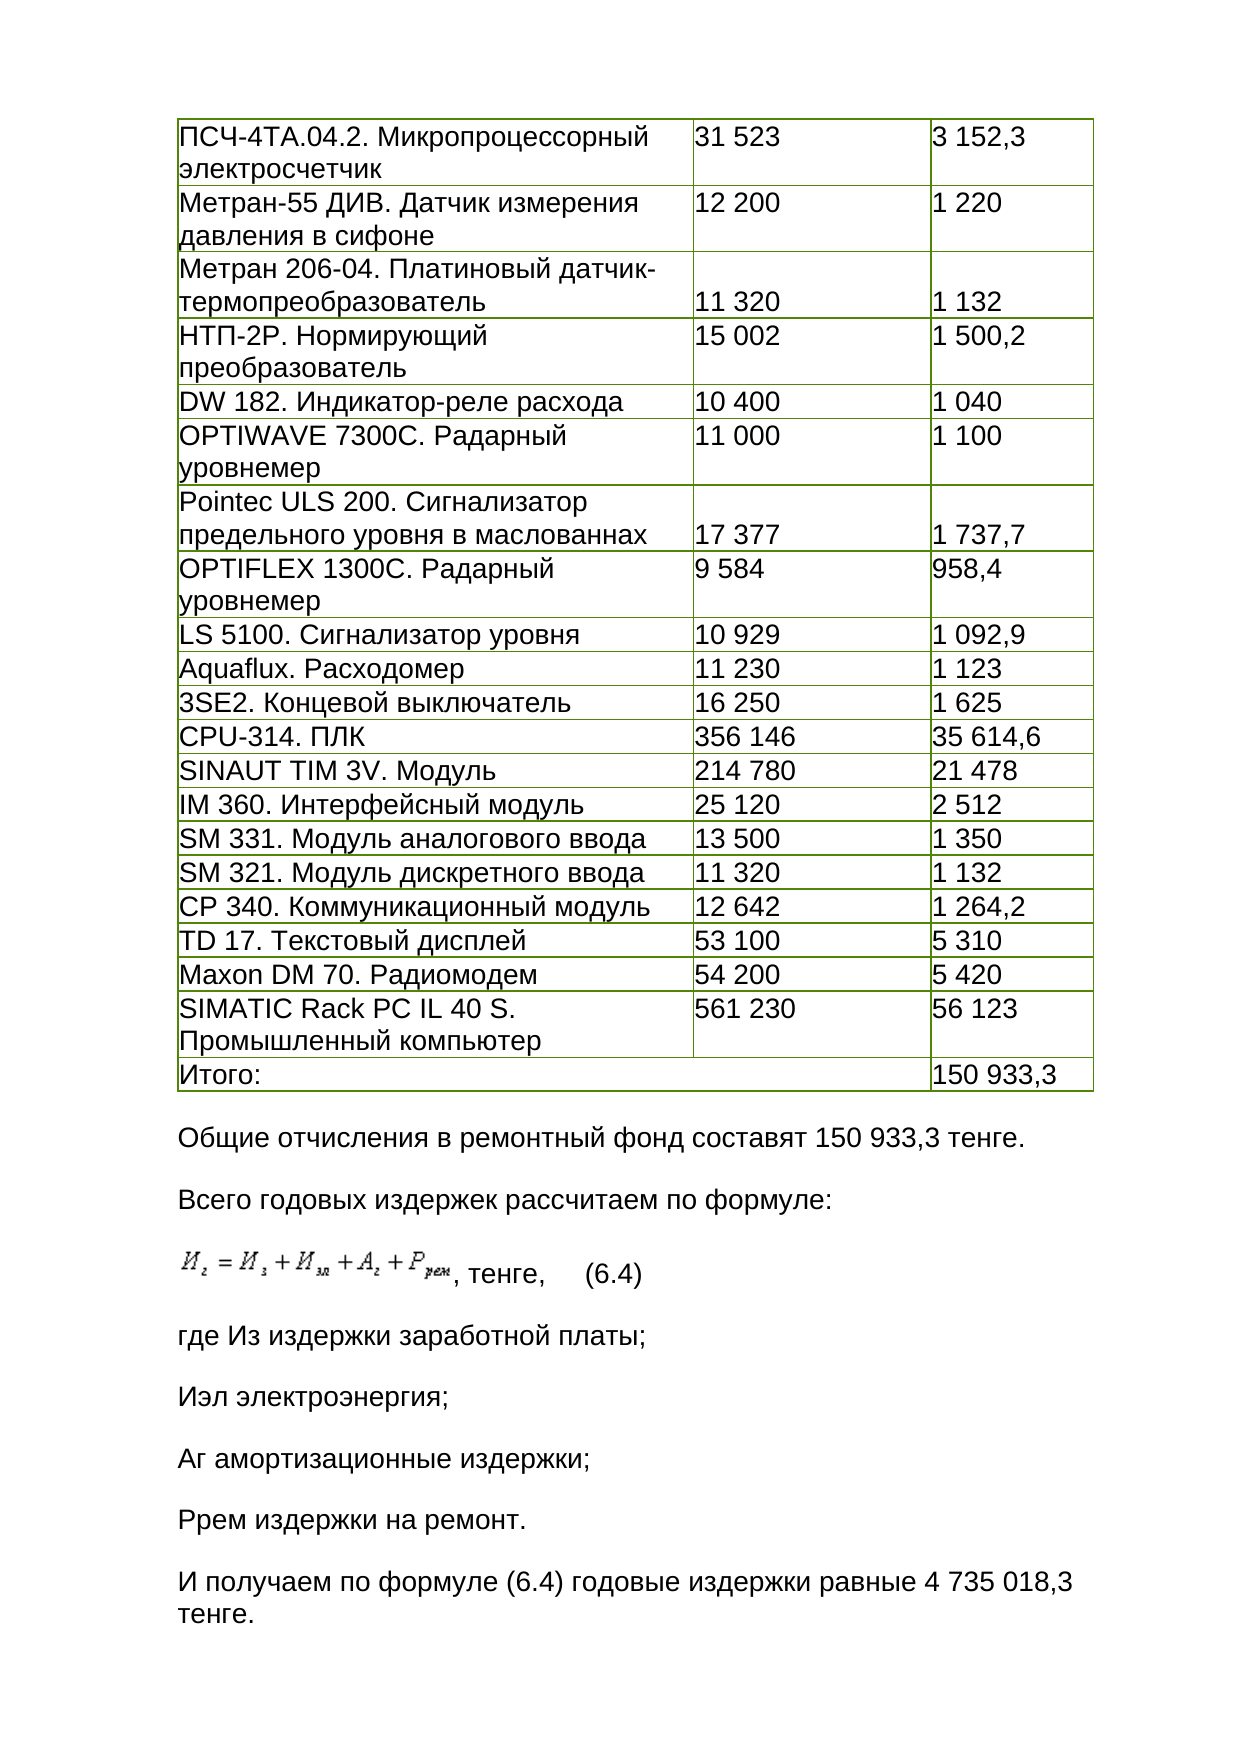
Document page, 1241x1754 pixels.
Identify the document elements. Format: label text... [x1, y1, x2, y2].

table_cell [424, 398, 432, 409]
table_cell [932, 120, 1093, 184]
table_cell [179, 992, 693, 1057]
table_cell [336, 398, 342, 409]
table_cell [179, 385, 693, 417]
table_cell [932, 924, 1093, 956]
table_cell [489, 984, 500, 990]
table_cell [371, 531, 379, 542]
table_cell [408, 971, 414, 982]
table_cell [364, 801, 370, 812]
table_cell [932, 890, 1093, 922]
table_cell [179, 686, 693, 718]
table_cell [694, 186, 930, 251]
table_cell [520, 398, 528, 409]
text Аг амортизационные издержки; [177, 1442, 1152, 1474]
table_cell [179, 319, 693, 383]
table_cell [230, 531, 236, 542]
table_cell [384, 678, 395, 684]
text где Из издержки заработной платы; [177, 1318, 1152, 1351]
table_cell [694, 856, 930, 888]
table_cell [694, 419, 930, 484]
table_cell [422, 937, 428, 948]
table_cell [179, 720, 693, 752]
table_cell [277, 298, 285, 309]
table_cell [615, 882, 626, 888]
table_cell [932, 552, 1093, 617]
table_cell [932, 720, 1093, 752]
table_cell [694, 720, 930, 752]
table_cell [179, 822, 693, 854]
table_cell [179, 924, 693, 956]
text Ррем издержки на ремонт. [177, 1503, 1152, 1536]
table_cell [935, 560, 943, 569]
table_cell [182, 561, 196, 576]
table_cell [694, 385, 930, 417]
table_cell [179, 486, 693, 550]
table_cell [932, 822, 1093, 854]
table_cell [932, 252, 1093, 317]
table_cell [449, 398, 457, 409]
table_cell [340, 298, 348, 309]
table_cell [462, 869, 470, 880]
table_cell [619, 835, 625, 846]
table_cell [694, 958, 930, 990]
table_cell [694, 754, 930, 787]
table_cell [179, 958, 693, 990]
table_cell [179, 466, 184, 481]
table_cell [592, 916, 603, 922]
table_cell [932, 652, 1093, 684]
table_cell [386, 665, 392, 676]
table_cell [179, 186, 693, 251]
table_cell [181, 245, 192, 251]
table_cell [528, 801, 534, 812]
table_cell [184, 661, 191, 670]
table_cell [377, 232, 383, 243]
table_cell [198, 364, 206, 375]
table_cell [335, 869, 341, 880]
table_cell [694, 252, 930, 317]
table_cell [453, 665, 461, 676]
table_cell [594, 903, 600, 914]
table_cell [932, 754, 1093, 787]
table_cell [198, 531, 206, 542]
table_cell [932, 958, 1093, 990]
text Иэл электроэнергия; [177, 1380, 1152, 1412]
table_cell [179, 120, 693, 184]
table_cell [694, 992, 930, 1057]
text Всего годовых издержек рассчитаем по формуле: [177, 1183, 1152, 1215]
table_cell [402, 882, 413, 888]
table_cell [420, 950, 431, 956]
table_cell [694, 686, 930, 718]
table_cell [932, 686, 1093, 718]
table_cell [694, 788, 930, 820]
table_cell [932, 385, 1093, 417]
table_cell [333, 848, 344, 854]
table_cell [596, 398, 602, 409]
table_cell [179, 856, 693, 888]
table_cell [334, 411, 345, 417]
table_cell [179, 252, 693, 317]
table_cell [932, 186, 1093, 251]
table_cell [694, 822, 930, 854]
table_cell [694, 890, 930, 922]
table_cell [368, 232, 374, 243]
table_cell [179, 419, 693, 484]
picture [177, 1244, 453, 1284]
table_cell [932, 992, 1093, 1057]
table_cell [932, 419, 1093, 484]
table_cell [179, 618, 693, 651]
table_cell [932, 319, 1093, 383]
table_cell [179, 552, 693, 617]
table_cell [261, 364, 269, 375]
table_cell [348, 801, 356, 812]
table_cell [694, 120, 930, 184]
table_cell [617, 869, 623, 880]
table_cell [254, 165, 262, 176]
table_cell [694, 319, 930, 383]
text Общие отчисления в ремонтный фонд составят 150 933,3 тенге. [177, 1121, 1152, 1153]
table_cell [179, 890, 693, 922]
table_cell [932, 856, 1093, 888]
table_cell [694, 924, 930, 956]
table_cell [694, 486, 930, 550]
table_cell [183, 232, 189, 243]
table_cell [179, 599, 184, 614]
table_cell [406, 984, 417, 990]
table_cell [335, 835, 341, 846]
text И получаем по формуле (6.4) годовые издержки равные 4 735 018,3 тенге. [177, 1565, 1152, 1629]
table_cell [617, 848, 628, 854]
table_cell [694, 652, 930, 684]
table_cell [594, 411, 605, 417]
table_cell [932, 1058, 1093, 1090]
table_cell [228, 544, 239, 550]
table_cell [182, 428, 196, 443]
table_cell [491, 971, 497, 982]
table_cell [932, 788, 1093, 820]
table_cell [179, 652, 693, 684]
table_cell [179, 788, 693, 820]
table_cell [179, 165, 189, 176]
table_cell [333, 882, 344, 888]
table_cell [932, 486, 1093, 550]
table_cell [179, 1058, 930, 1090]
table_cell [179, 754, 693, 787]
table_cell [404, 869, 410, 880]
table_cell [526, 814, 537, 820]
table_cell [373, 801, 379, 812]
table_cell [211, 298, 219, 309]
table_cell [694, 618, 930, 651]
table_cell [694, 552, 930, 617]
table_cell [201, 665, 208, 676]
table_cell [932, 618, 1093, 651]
